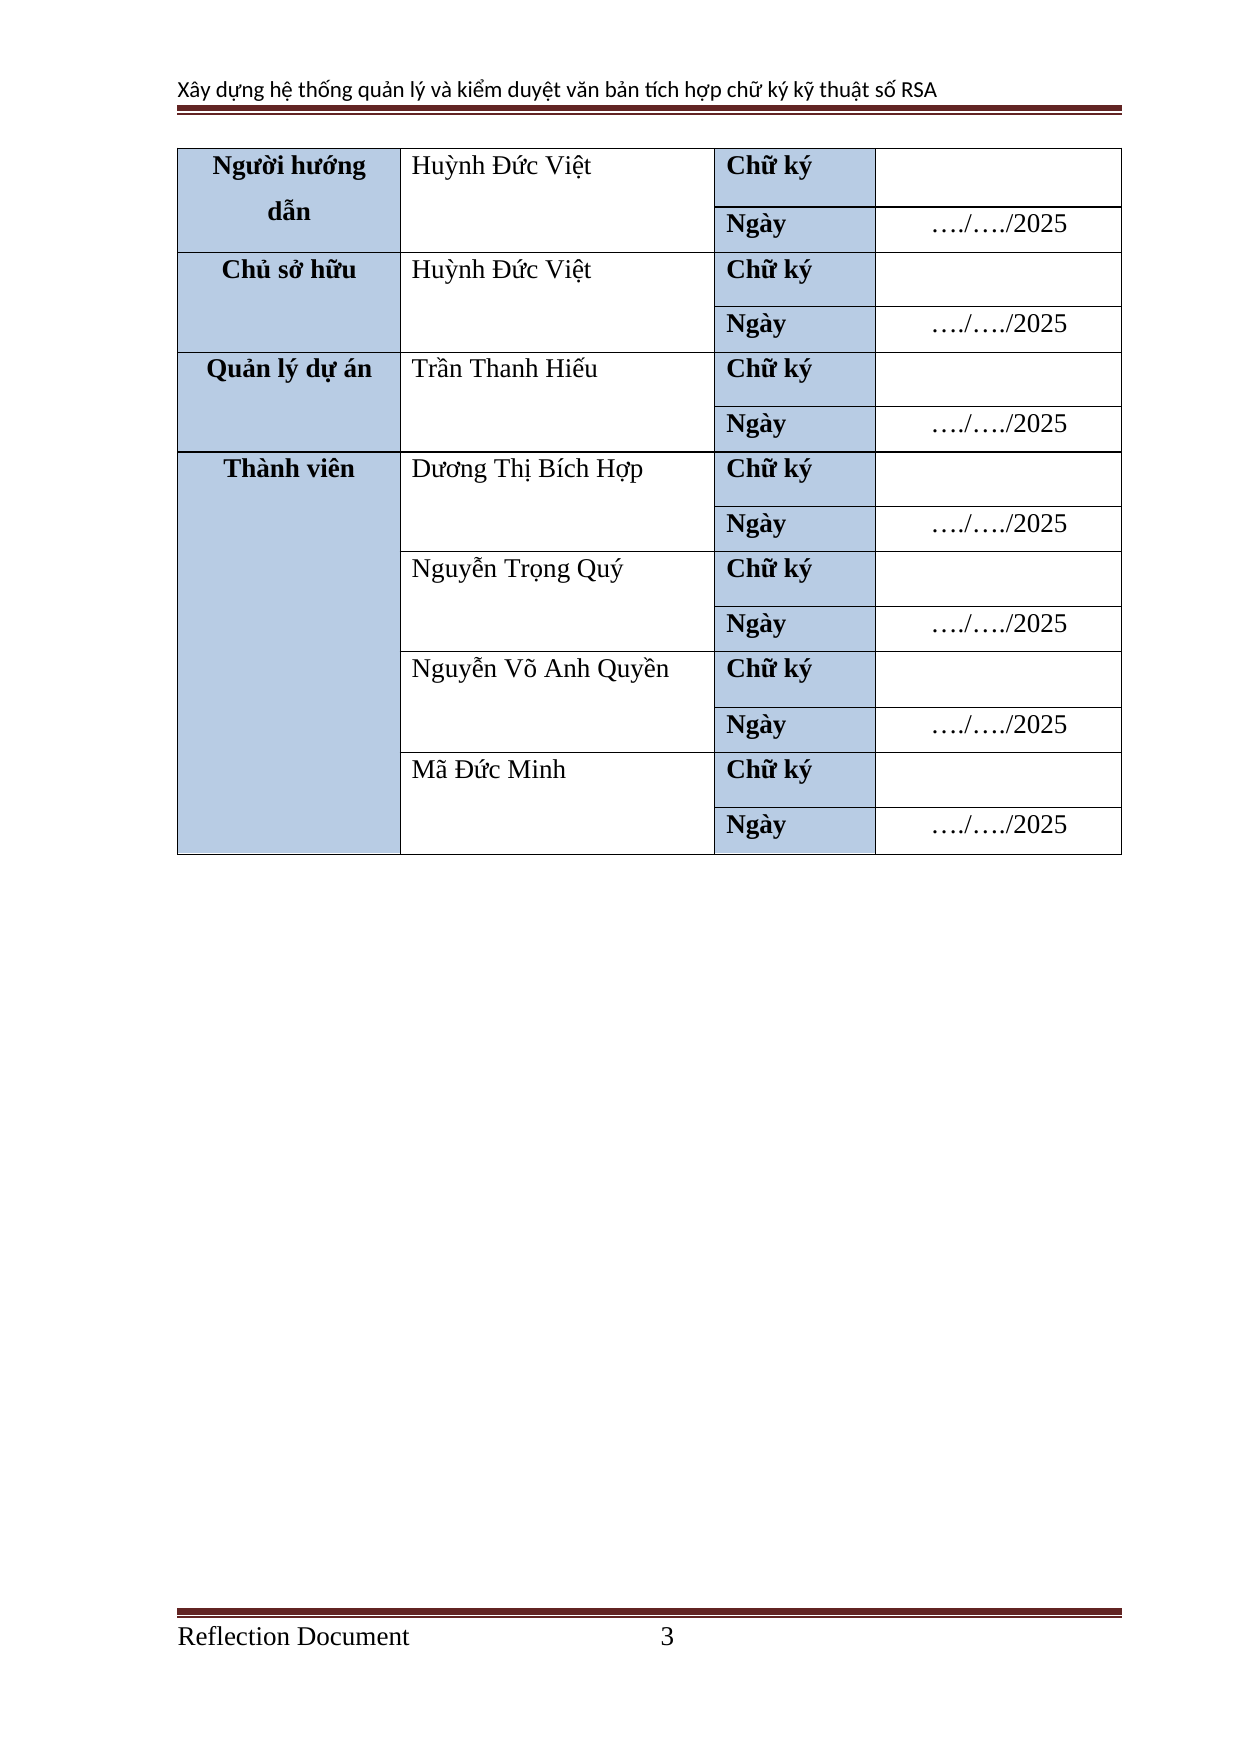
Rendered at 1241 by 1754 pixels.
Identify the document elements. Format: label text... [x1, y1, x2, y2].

table_header Huỳnh Đức Việt [401, 149, 714, 252]
table_cell …./…./2025 [876, 607, 1121, 651]
table_cell [876, 753, 1121, 807]
table_cell Ngày [715, 307, 875, 352]
table_cell Chữ ký [715, 652, 875, 707]
table_cell [876, 353, 1121, 406]
table_cell Ngày [715, 407, 875, 451]
table_cell Quản lý dự án [178, 353, 400, 451]
table_header Chữ ký [715, 149, 875, 206]
table_cell …./…./2025 [876, 808, 1121, 853]
table_cell Nguyễn Võ Anh Quyền [401, 652, 714, 752]
table_cell Ngày [715, 808, 875, 853]
table_cell …./…./2025 [876, 307, 1121, 352]
table_header Người hướng dẫn [178, 149, 400, 252]
table_cell Chữ ký [715, 353, 875, 406]
table_cell Ngày [715, 208, 875, 252]
table_cell …./…./2025 [876, 708, 1121, 752]
table_cell Thành viên [178, 453, 400, 853]
table_cell [876, 652, 1121, 707]
table_cell Chủ sở hữu [178, 253, 400, 352]
table_cell [876, 253, 1121, 306]
table_cell Ngày [715, 607, 875, 651]
table_cell Dương Thị Bích Hợp [401, 453, 714, 551]
table_cell Huỳnh Đức Việt [401, 253, 714, 352]
table_cell Ngày [715, 507, 875, 551]
table_cell Ngày [715, 708, 875, 752]
table_cell Mã Đức Minh [401, 753, 714, 853]
table_header [876, 149, 1121, 206]
table_cell [876, 453, 1121, 506]
table_cell Chữ ký [715, 453, 875, 506]
table_cell …./…./2025 [876, 407, 1121, 451]
table_cell Chữ ký [715, 753, 875, 807]
table_cell Nguyễn Trọng Quý [401, 552, 714, 651]
table_cell Chữ ký [715, 253, 875, 306]
table_cell Trần Thanh Hiếu [401, 353, 714, 451]
table_cell [876, 552, 1121, 606]
table_cell Chữ ký [715, 552, 875, 606]
table_cell …./…./2025 [876, 507, 1121, 551]
table_cell …./…./2025 [876, 208, 1121, 252]
